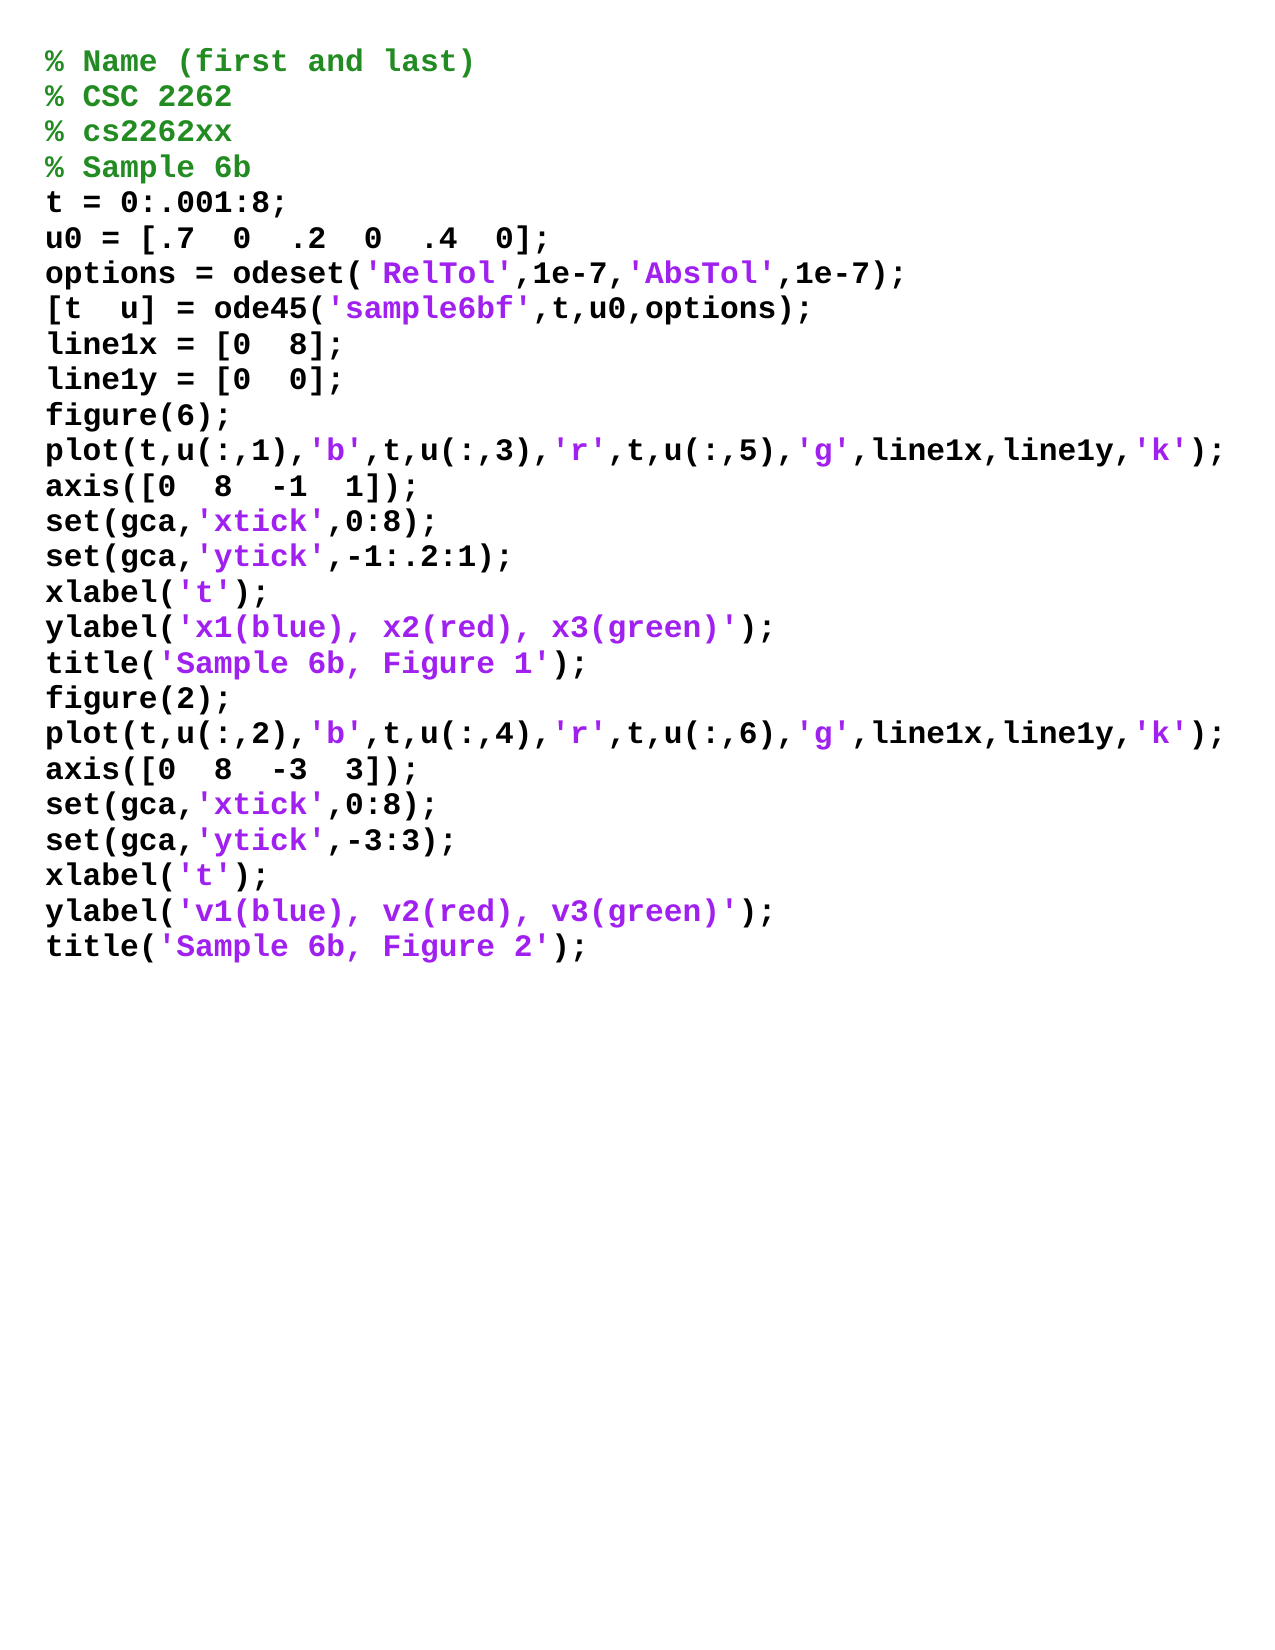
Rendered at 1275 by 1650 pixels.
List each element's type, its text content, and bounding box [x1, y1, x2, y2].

text title('Sample 6b, Figure 2'); [45, 930, 1230, 966]
text set(gca,'ytick',-1:.2:1); [45, 541, 1230, 576]
text set(gca,'xtick',0:8); [45, 789, 1230, 824]
text set(gca,'ytick',-3:3); [45, 824, 1230, 859]
text plot(t,u(:,2),'b',t,u(:,4),'r',t,u(:,6),'g',line1x,line1y,'k'); [45, 718, 1230, 753]
text % Sample 6b [45, 151, 1230, 187]
text options = odeset('RelTol',1e-7,'AbsTol',1e-7); [45, 257, 1230, 293]
text axis([0 8 -3 3]); [45, 753, 1230, 789]
text xlabel('t'); [45, 859, 1230, 895]
text ylabel('v1(blue), v2(red), v3(green)'); [45, 895, 1230, 930]
text title('Sample 6b, Figure 1'); [45, 647, 1230, 682]
text line1x = [0 8]; [45, 328, 1230, 364]
text t = 0:.001:8; [45, 187, 1230, 222]
text % Name (first and last) [45, 45, 1230, 80]
text line1y = [0 0]; [45, 364, 1230, 399]
text plot(t,u(:,1),'b',t,u(:,3),'r',t,u(:,5),'g',line1x,line1y,'k'); [45, 434, 1230, 470]
text u0 = [.7 0 .2 0 .4 0]; [45, 222, 1230, 257]
text [t u] = ode45('sample6bf',t,u0,options); [45, 293, 1230, 328]
text figure(6); [45, 399, 1230, 434]
text % CSC 2262 [45, 80, 1230, 116]
text % cs2262xx [45, 116, 1230, 151]
text axis([0 8 -1 1]); [45, 470, 1230, 505]
text xlabel('t'); [45, 576, 1230, 612]
text set(gca,'xtick',0:8); [45, 505, 1230, 541]
text ylabel('x1(blue), x2(red), x3(green)'); [45, 612, 1230, 647]
text figure(2); [45, 682, 1230, 718]
